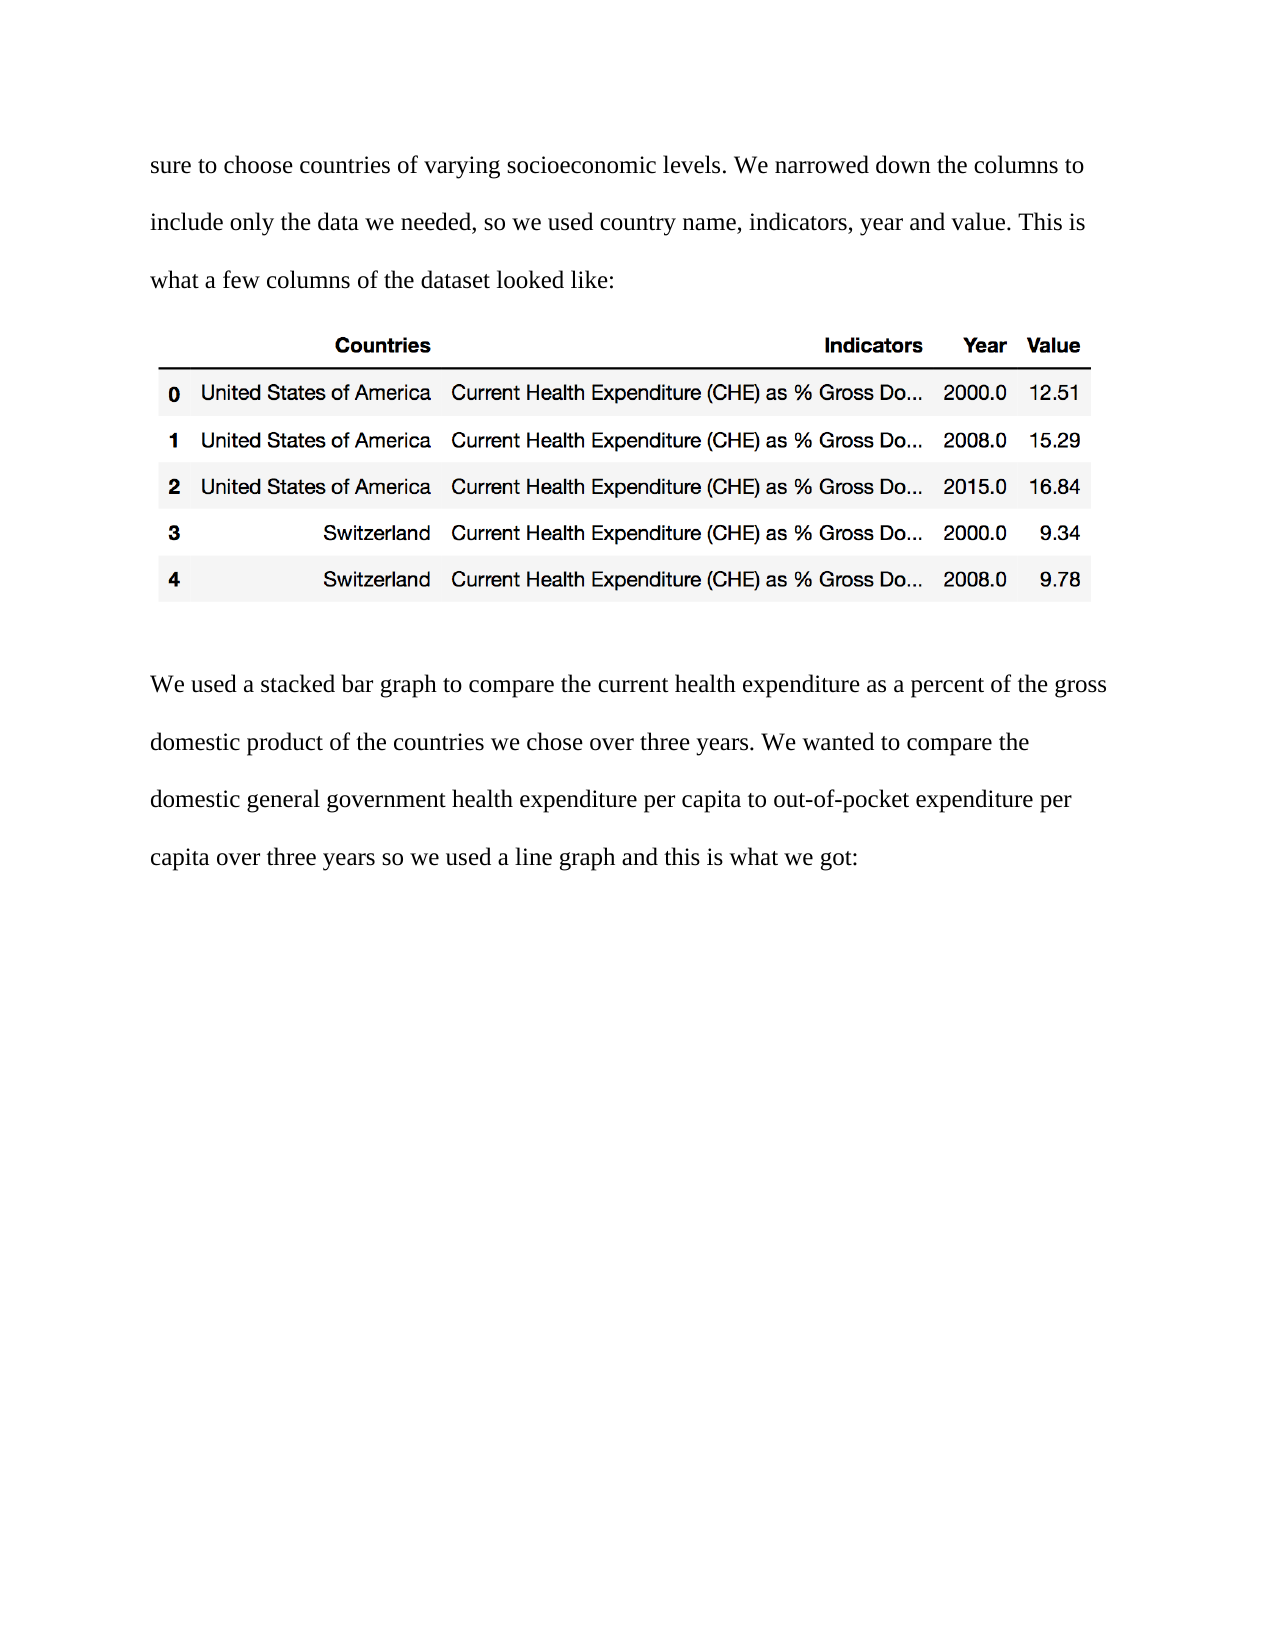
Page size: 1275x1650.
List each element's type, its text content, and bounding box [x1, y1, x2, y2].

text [150, 150, 1125, 294]
text We used a stacked bar graph to compare the current health expenditure as a percent of the gross domestic product of the countries we chose over three years. We wanted to compare the domestic general government health expenditure per capita to out-of-pocket expenditure per capita over three years so we used a line graph and this is what we got: [150, 669, 1125, 870]
picture [150, 322, 1125, 612]
